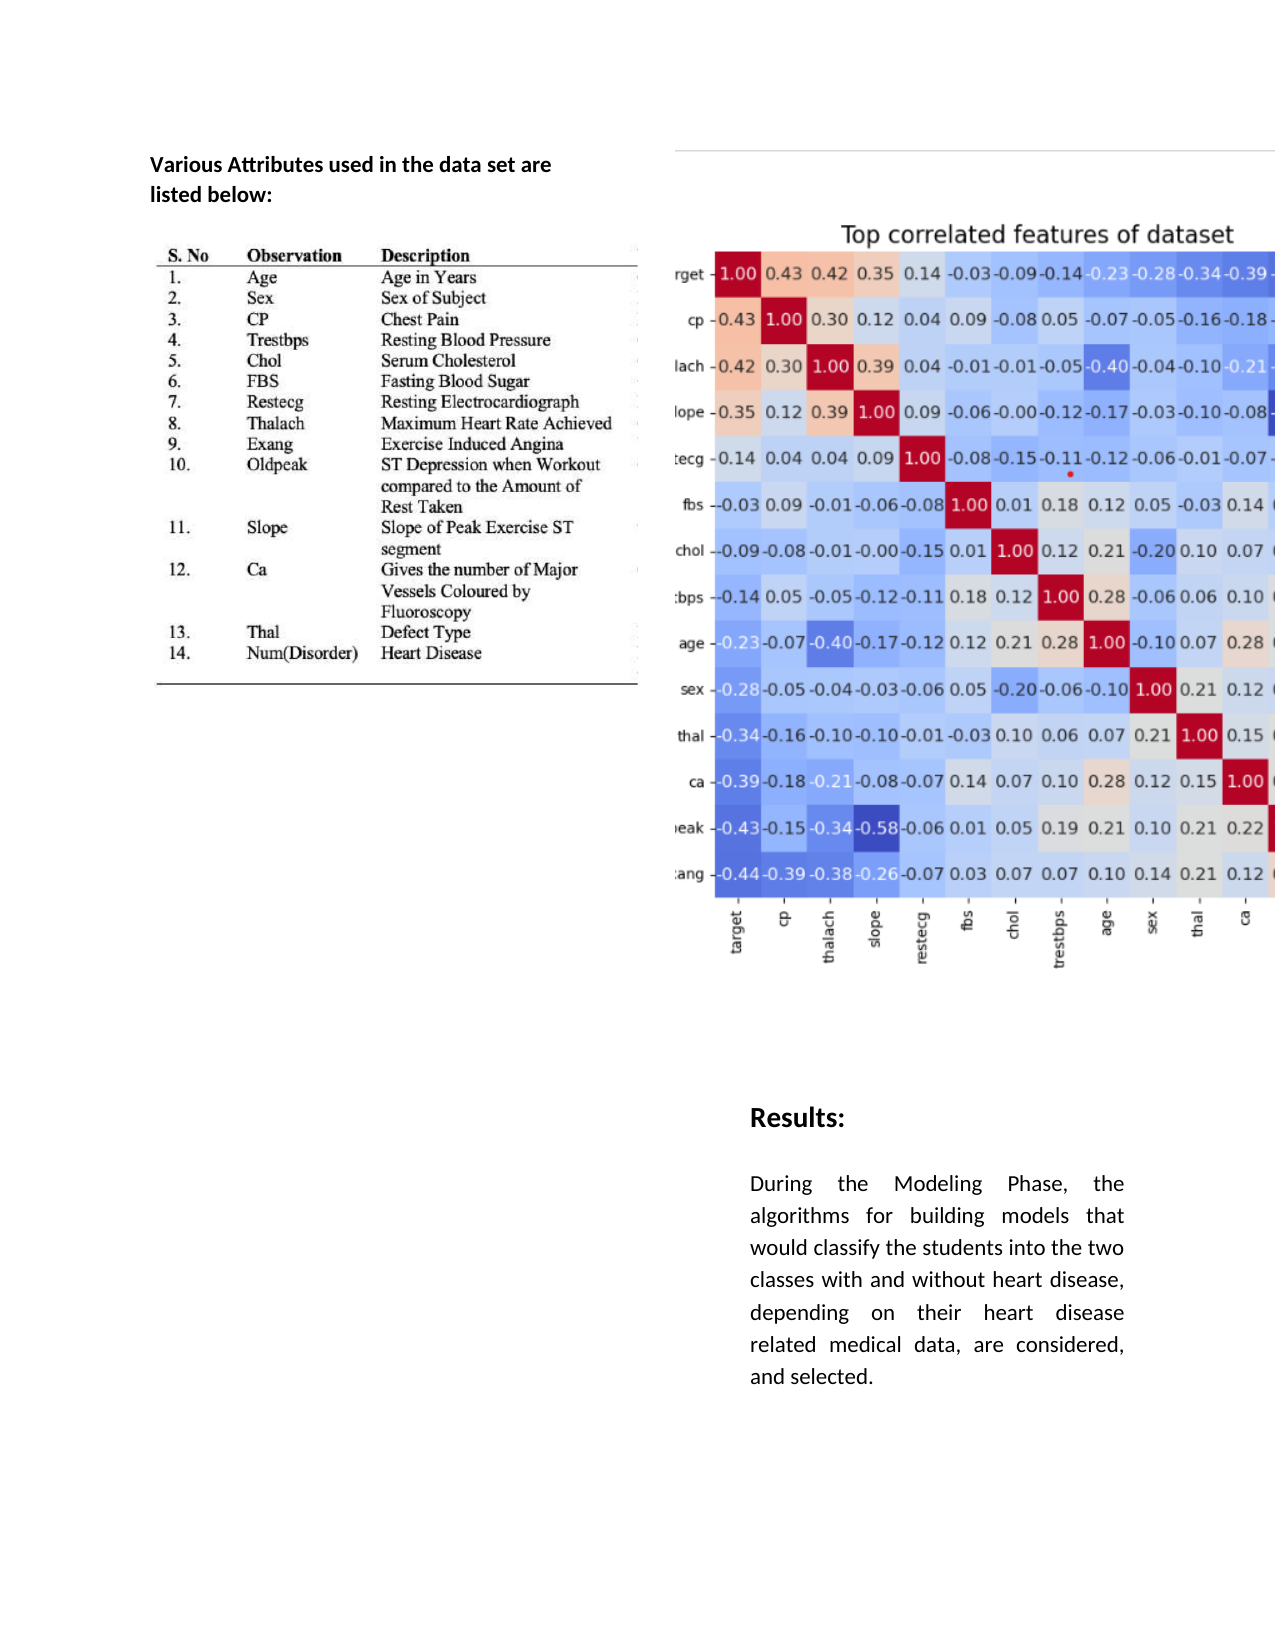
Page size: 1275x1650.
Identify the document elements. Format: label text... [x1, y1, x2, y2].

text During the Modeling Phase, the algorithms for building models that would classify the students into the two classes with and without heart disease, depending on their heart disease related medical data, are considered, and selected. [750, 1169, 1125, 1390]
text Results: [750, 1099, 1125, 1134]
text Various Attributes used in the data set are listed below: [150, 150, 600, 208]
picture [150, 227, 638, 704]
picture [675, 150, 1275, 989]
